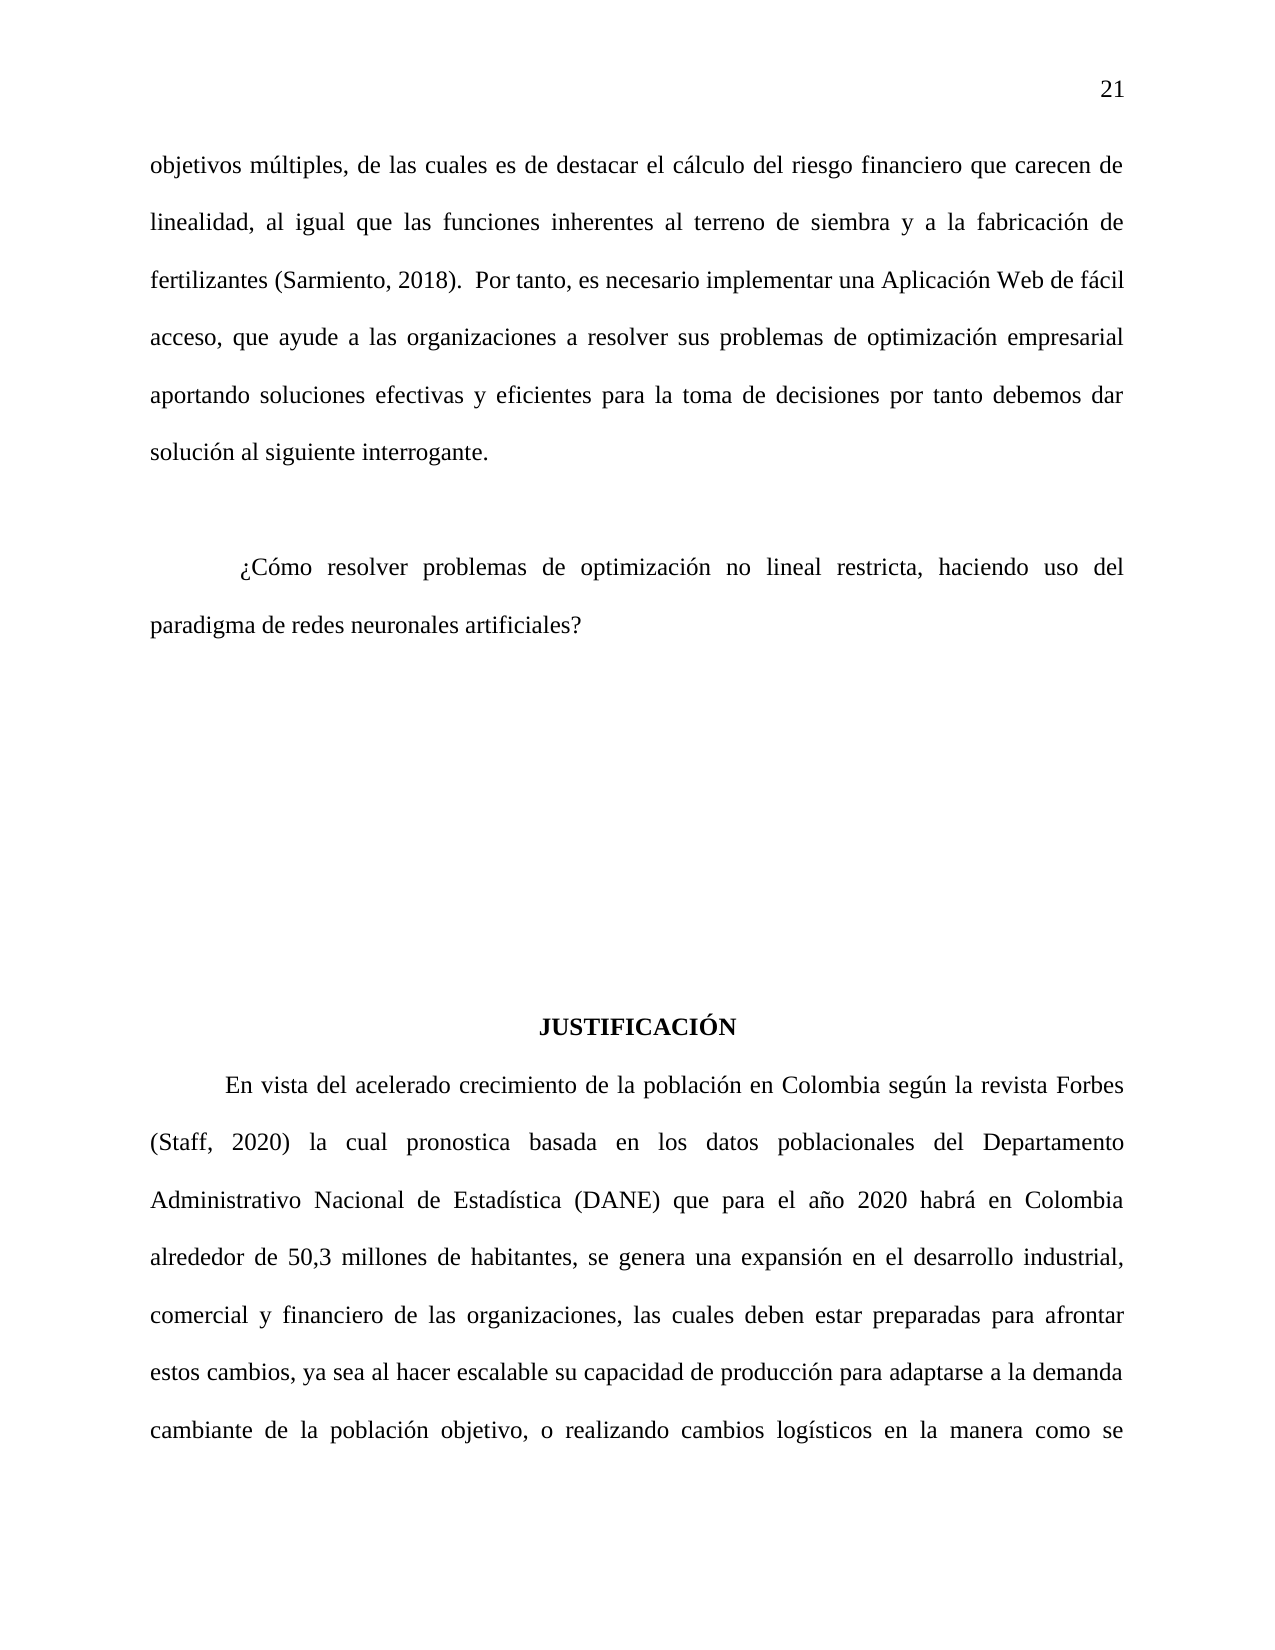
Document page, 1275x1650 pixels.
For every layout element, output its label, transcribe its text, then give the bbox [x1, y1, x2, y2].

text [150, 150, 1125, 466]
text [150, 1070, 1125, 1444]
text ¿Cómo resolver problemas de optimización no lineal restricta, haciendo uso del paradigma de redes neuronales artificiales? [150, 552, 1125, 639]
subtitle JUSTIFICACIÓN [150, 1012, 1125, 1041]
